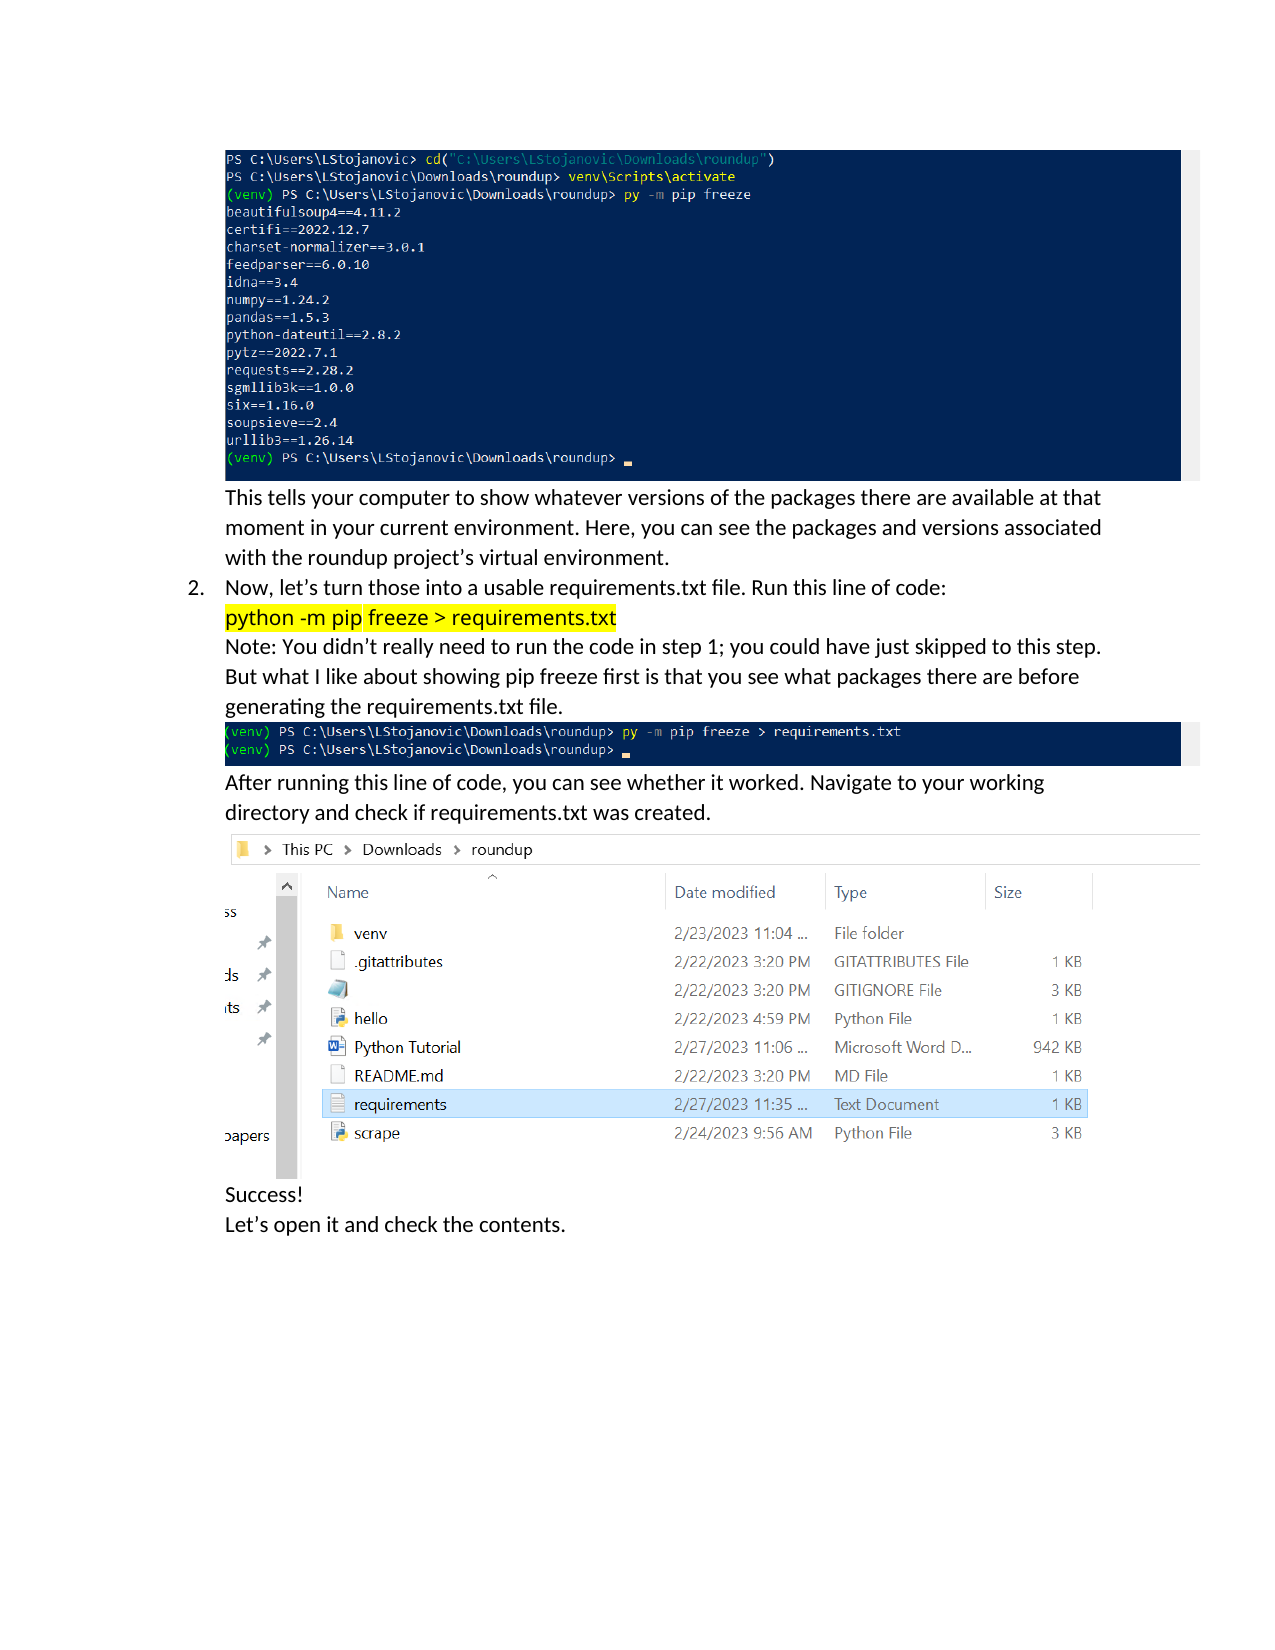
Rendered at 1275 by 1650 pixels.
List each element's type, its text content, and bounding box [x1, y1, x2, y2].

picture [225, 828, 1200, 1179]
list Let’s open it and check the contents. [225, 1211, 1125, 1238]
list python -m pip freeze > requirements.txt [225, 603, 1125, 632]
picture [225, 150, 1200, 481]
list Note: You didn’t really need to run the code in step 1; you could have just skipped to this step. But what I like about showing pip freeze first is that you see what packages there are before generating the requirements.txt file. [225, 632, 1125, 720]
list Success! [225, 1180, 1125, 1208]
list This tells your computer to show whatever versions of the packages there are available at that moment in your current environment. Here, you can see the packages and versions associated with the roundup project’s virtual environment. [225, 483, 1125, 571]
picture [225, 722, 1200, 766]
list After running this line of code, you can see whether it worked. Navigate to your working directory and check if requirements.txt was created. [225, 768, 1125, 826]
list Now, let’s turn those into a usable requirements.txt file. Run this line of code: [187, 573, 1125, 601]
